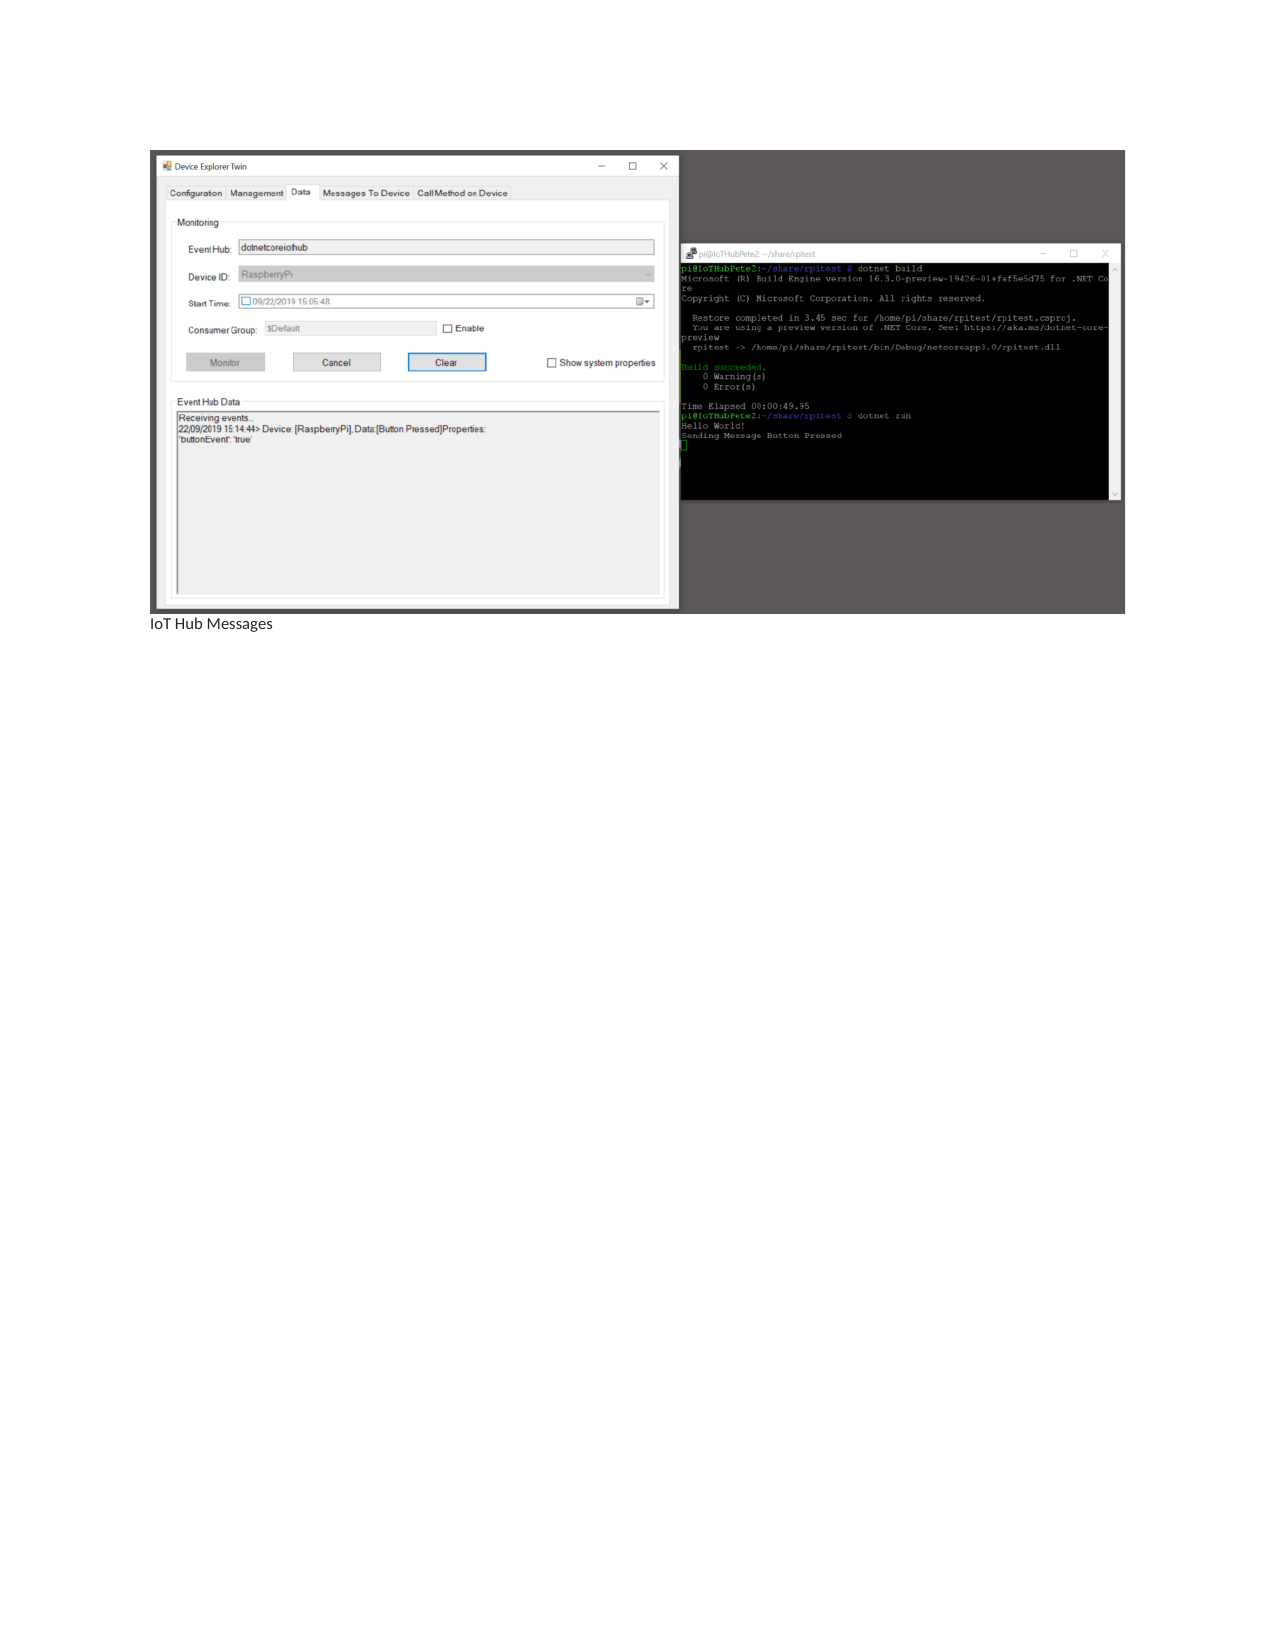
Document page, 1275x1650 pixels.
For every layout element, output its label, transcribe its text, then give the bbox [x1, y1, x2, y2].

text IoT Hub Messages [150, 614, 1125, 634]
picture [150, 150, 1125, 614]
